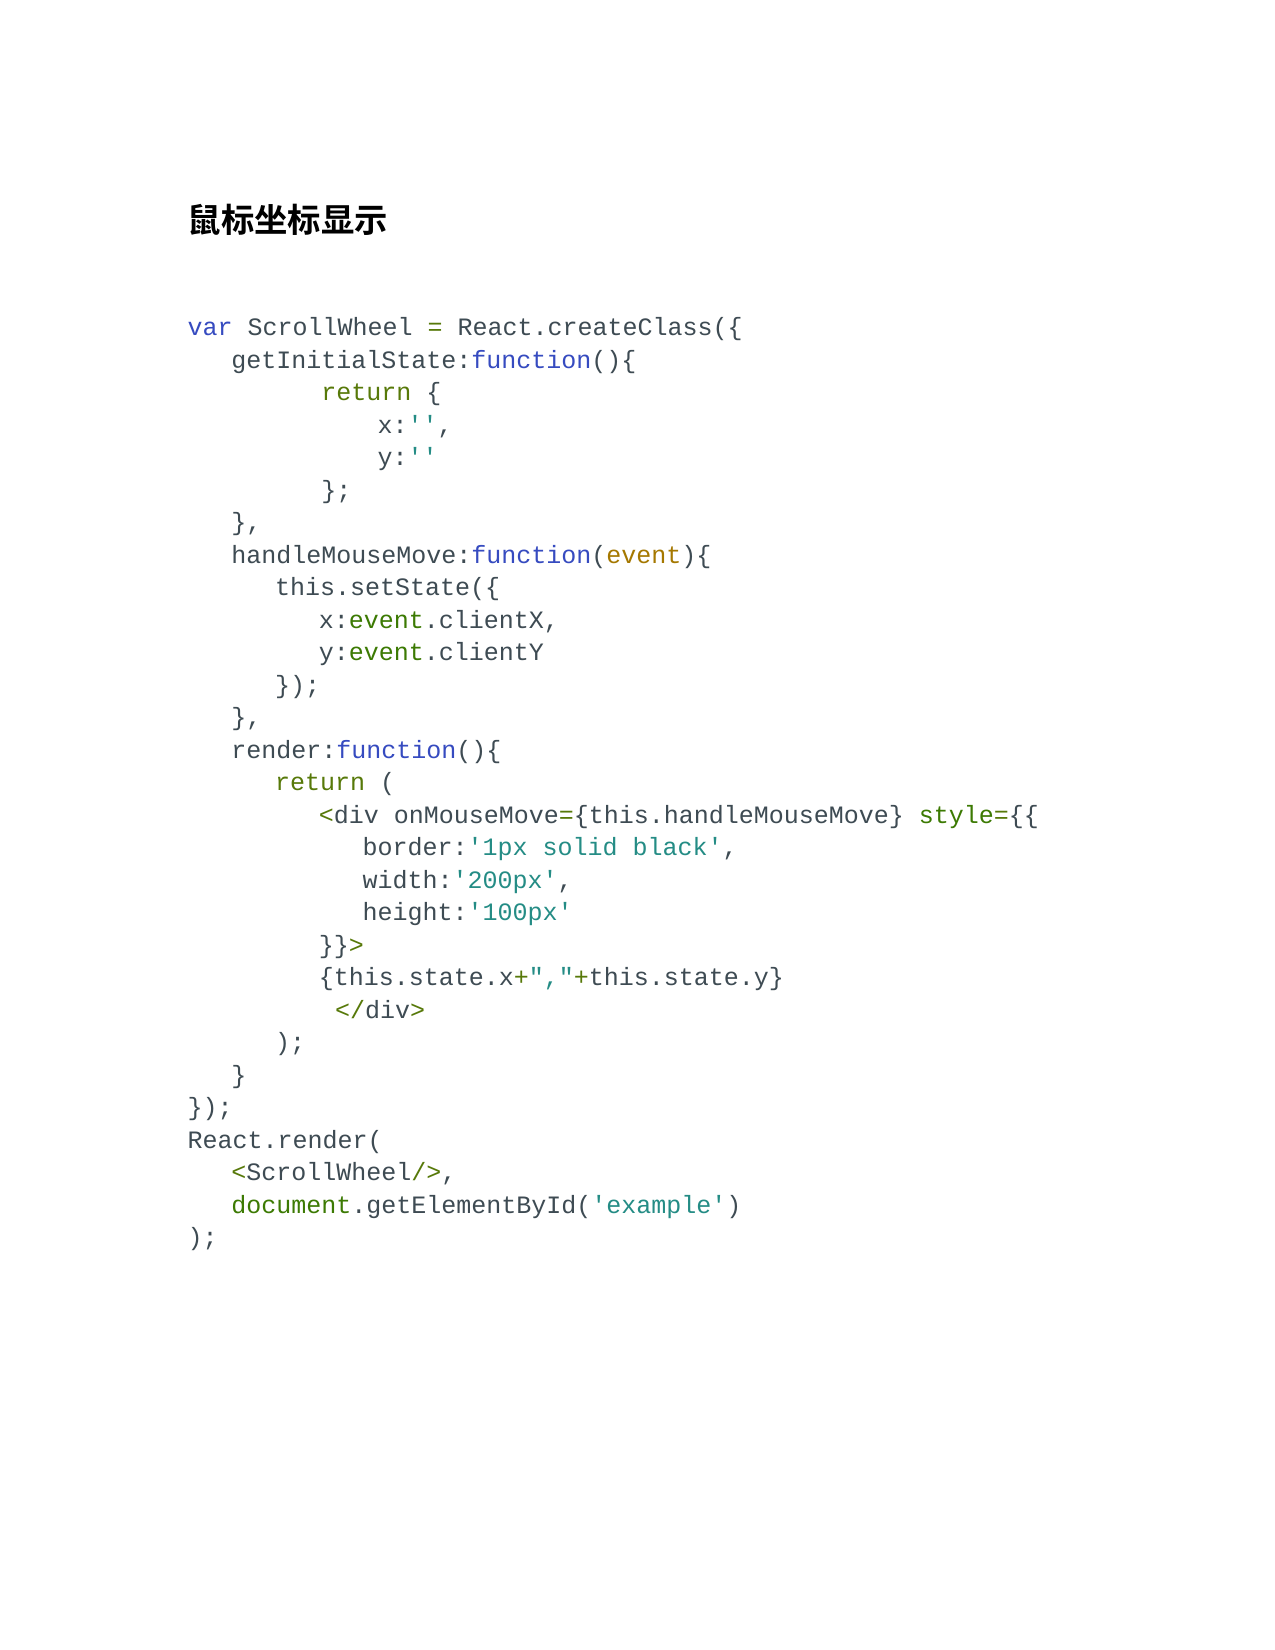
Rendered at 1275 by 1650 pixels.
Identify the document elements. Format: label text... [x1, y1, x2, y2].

text var ScrollWheel = React.createClass({ [187, 313, 1087, 345]
text ); [187, 1028, 1087, 1060]
subtitle 鼠标坐标显示 [187, 186, 1087, 251]
text x:'', [187, 410, 1087, 443]
text render:function(){ [187, 735, 1087, 768]
text return ( [187, 768, 1087, 800]
text }; [187, 475, 1087, 508]
text <div onMouseMove={this.handleMouseMove} style={{ [187, 800, 1087, 833]
text width:'200px', [187, 865, 1087, 898]
text handleMouseMove:function(event){ [187, 540, 1087, 573]
text ); [187, 1223, 1087, 1255]
text } [187, 1060, 1087, 1093]
text }}> [187, 930, 1087, 963]
text border:'1px solid black', [187, 833, 1087, 865]
text x:event.clientX, [187, 605, 1087, 638]
text y:'' [187, 443, 1087, 475]
text document.getElementById('example') [187, 1190, 1087, 1223]
text height:'100px' [187, 898, 1087, 930]
text React.render( [187, 1125, 1087, 1158]
text }); [187, 1093, 1087, 1125]
text </div> [187, 995, 1087, 1028]
text getInitialState:function(){ [187, 345, 1087, 378]
text }); [187, 670, 1087, 703]
text return { [187, 378, 1087, 410]
text {this.state.x+","+this.state.y} [187, 963, 1087, 995]
text this.setState({ [187, 573, 1087, 605]
text y:event.clientY [187, 638, 1087, 670]
text }, [187, 508, 1087, 540]
text }, [187, 703, 1087, 735]
text <ScrollWheel/>, [187, 1158, 1087, 1190]
